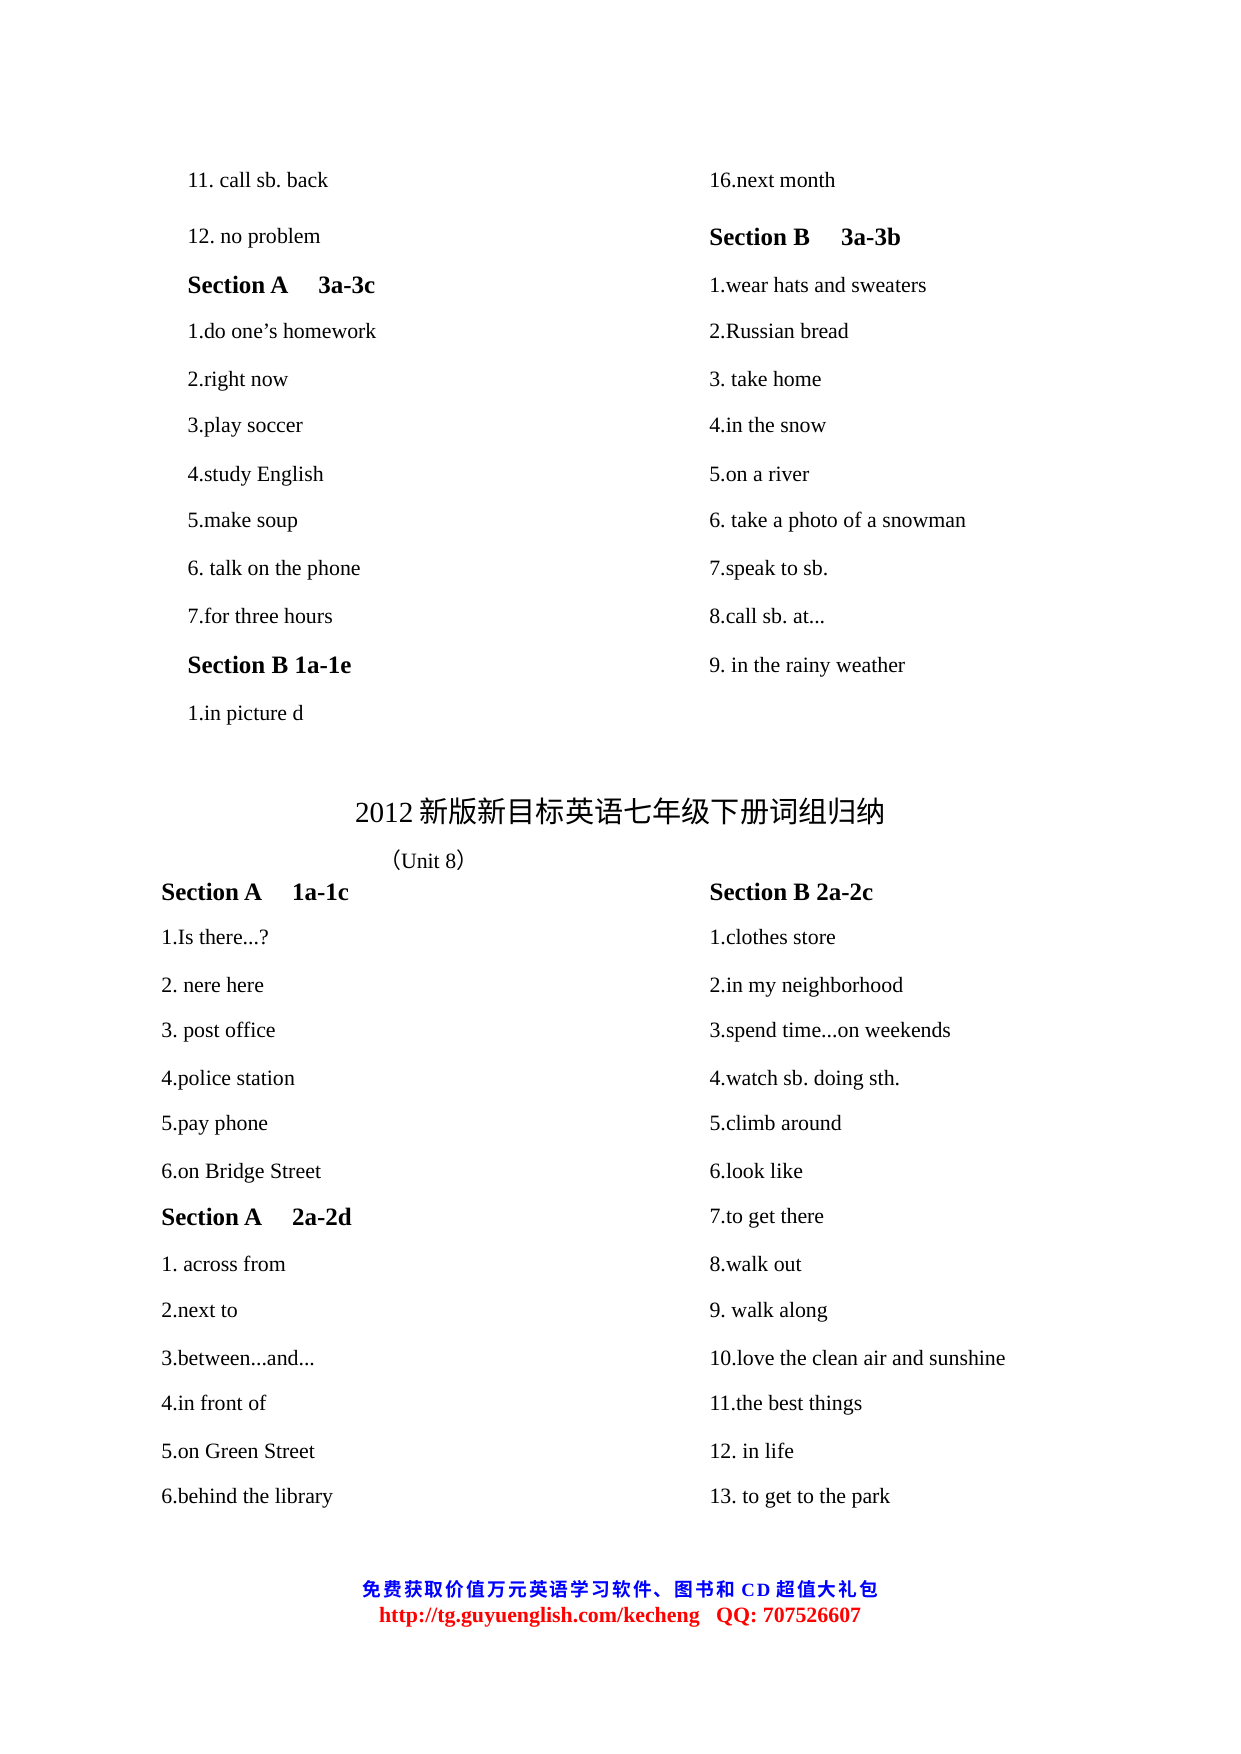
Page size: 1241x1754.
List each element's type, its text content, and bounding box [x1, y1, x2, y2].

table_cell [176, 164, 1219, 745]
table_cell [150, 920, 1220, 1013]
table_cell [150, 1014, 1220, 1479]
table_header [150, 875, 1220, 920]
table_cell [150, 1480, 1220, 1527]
text （Unit 8） [187, 842, 1053, 875]
text 2012新版新目标英语七年级下册词组归纳 [187, 777, 1053, 842]
